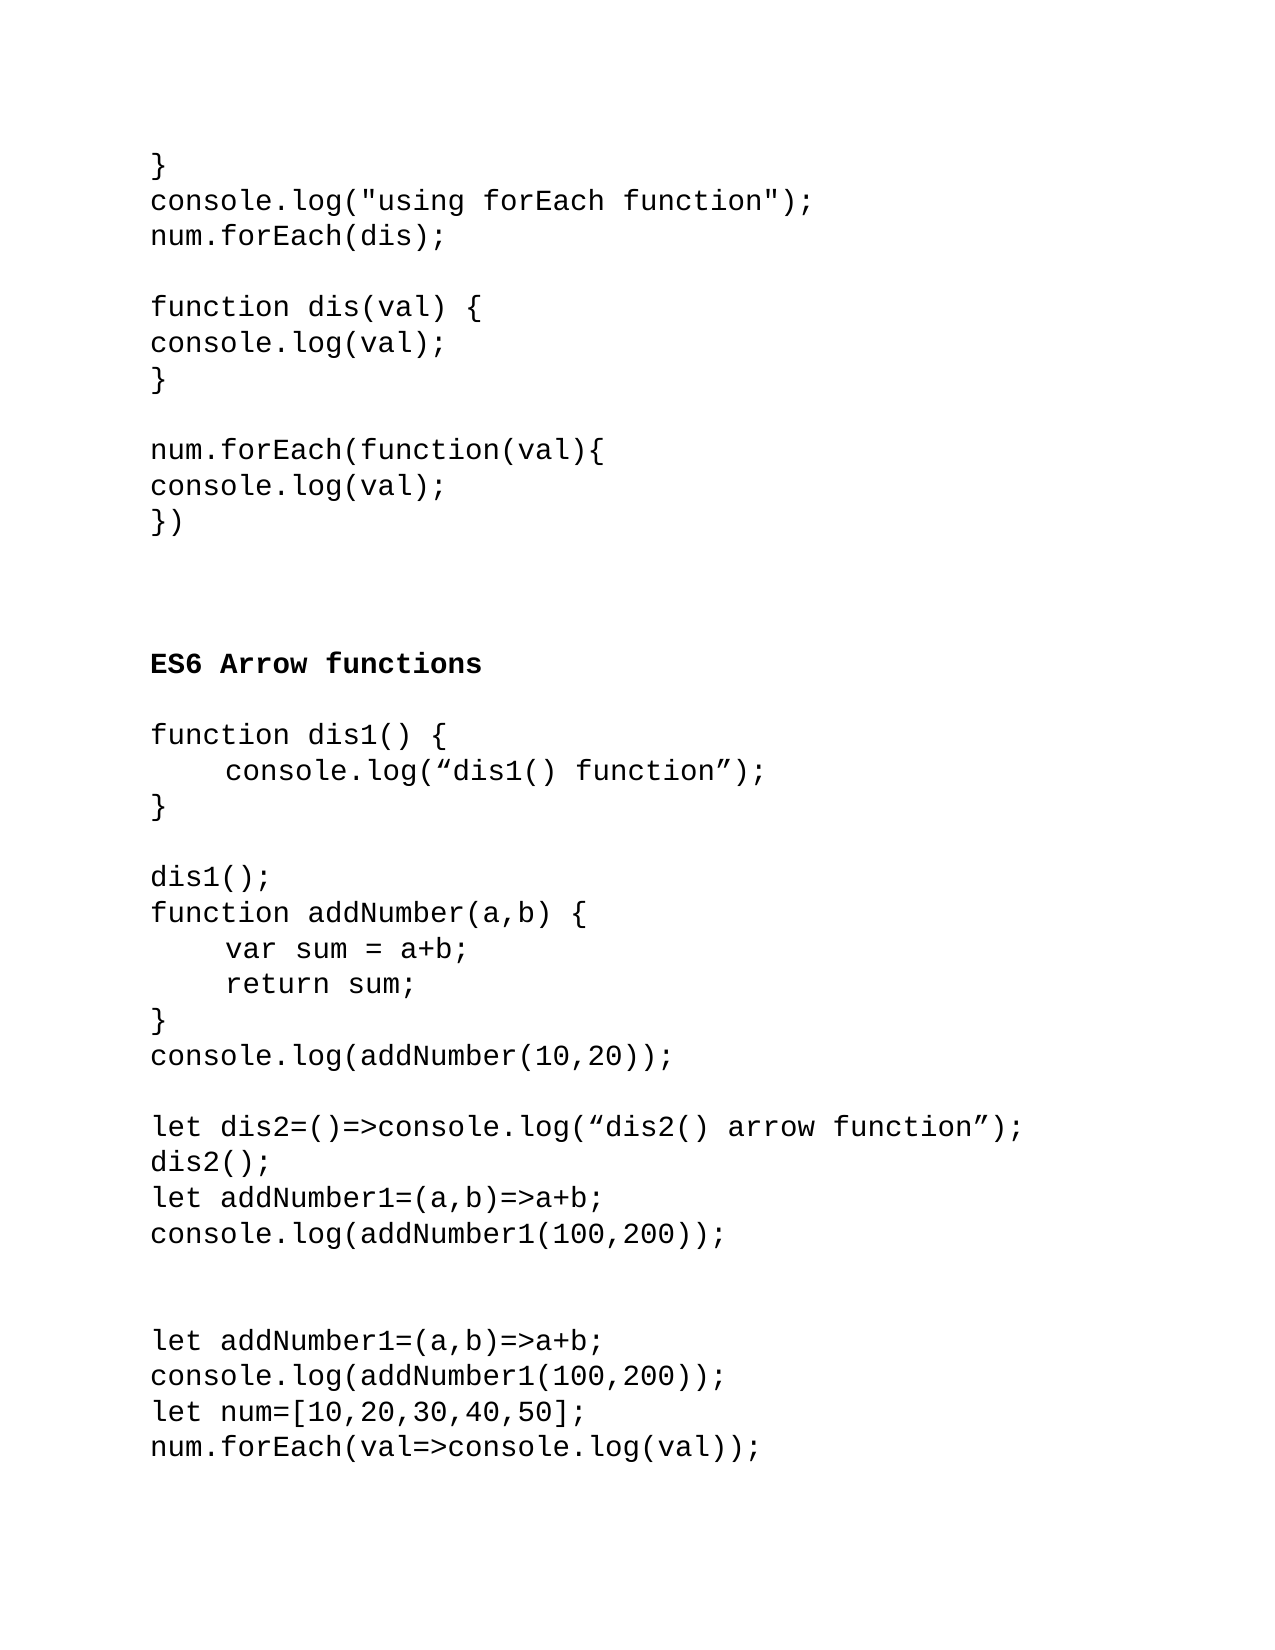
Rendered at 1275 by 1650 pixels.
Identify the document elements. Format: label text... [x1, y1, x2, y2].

text } [150, 791, 1125, 824]
text num.forEach(function(val){ [150, 435, 1125, 468]
text function dis(val) { [150, 292, 1125, 326]
text console.log("using forEach function"); [150, 186, 1125, 219]
text function addNumber(a,b) { [150, 898, 1125, 931]
text } [150, 1005, 1125, 1038]
text console.log(addNumber(10,20)); [150, 1041, 1125, 1074]
text return sum; [150, 969, 1125, 1002]
text } [150, 150, 1125, 183]
text let addNumber1=(a,b)=>a+b; [150, 1326, 1125, 1359]
text console.log(addNumber1(100,200)); [150, 1219, 1125, 1252]
text ES6 Arrow functions [150, 649, 1125, 682]
text console.log(“dis1() function”); [150, 756, 1125, 789]
text console.log(val); [150, 328, 1125, 361]
text } [150, 364, 1125, 397]
text console.log(val); [150, 471, 1125, 504]
text num.forEach(val=>console.log(val)); [150, 1432, 1125, 1466]
text console.log(addNumber1(100,200)); [150, 1361, 1125, 1394]
text dis1(); [150, 862, 1125, 896]
text num.forEach(dis); [150, 221, 1125, 254]
text dis2(); [150, 1147, 1125, 1181]
text let num=[10,20,30,40,50]; [150, 1397, 1125, 1430]
text let dis2=()=>console.log(“dis2() arrow function”); [150, 1112, 1125, 1145]
text let addNumber1=(a,b)=>a+b; [150, 1183, 1125, 1216]
text }) [150, 506, 1125, 539]
text function dis1() { [150, 720, 1125, 753]
text var sum = a+b; [150, 934, 1125, 967]
